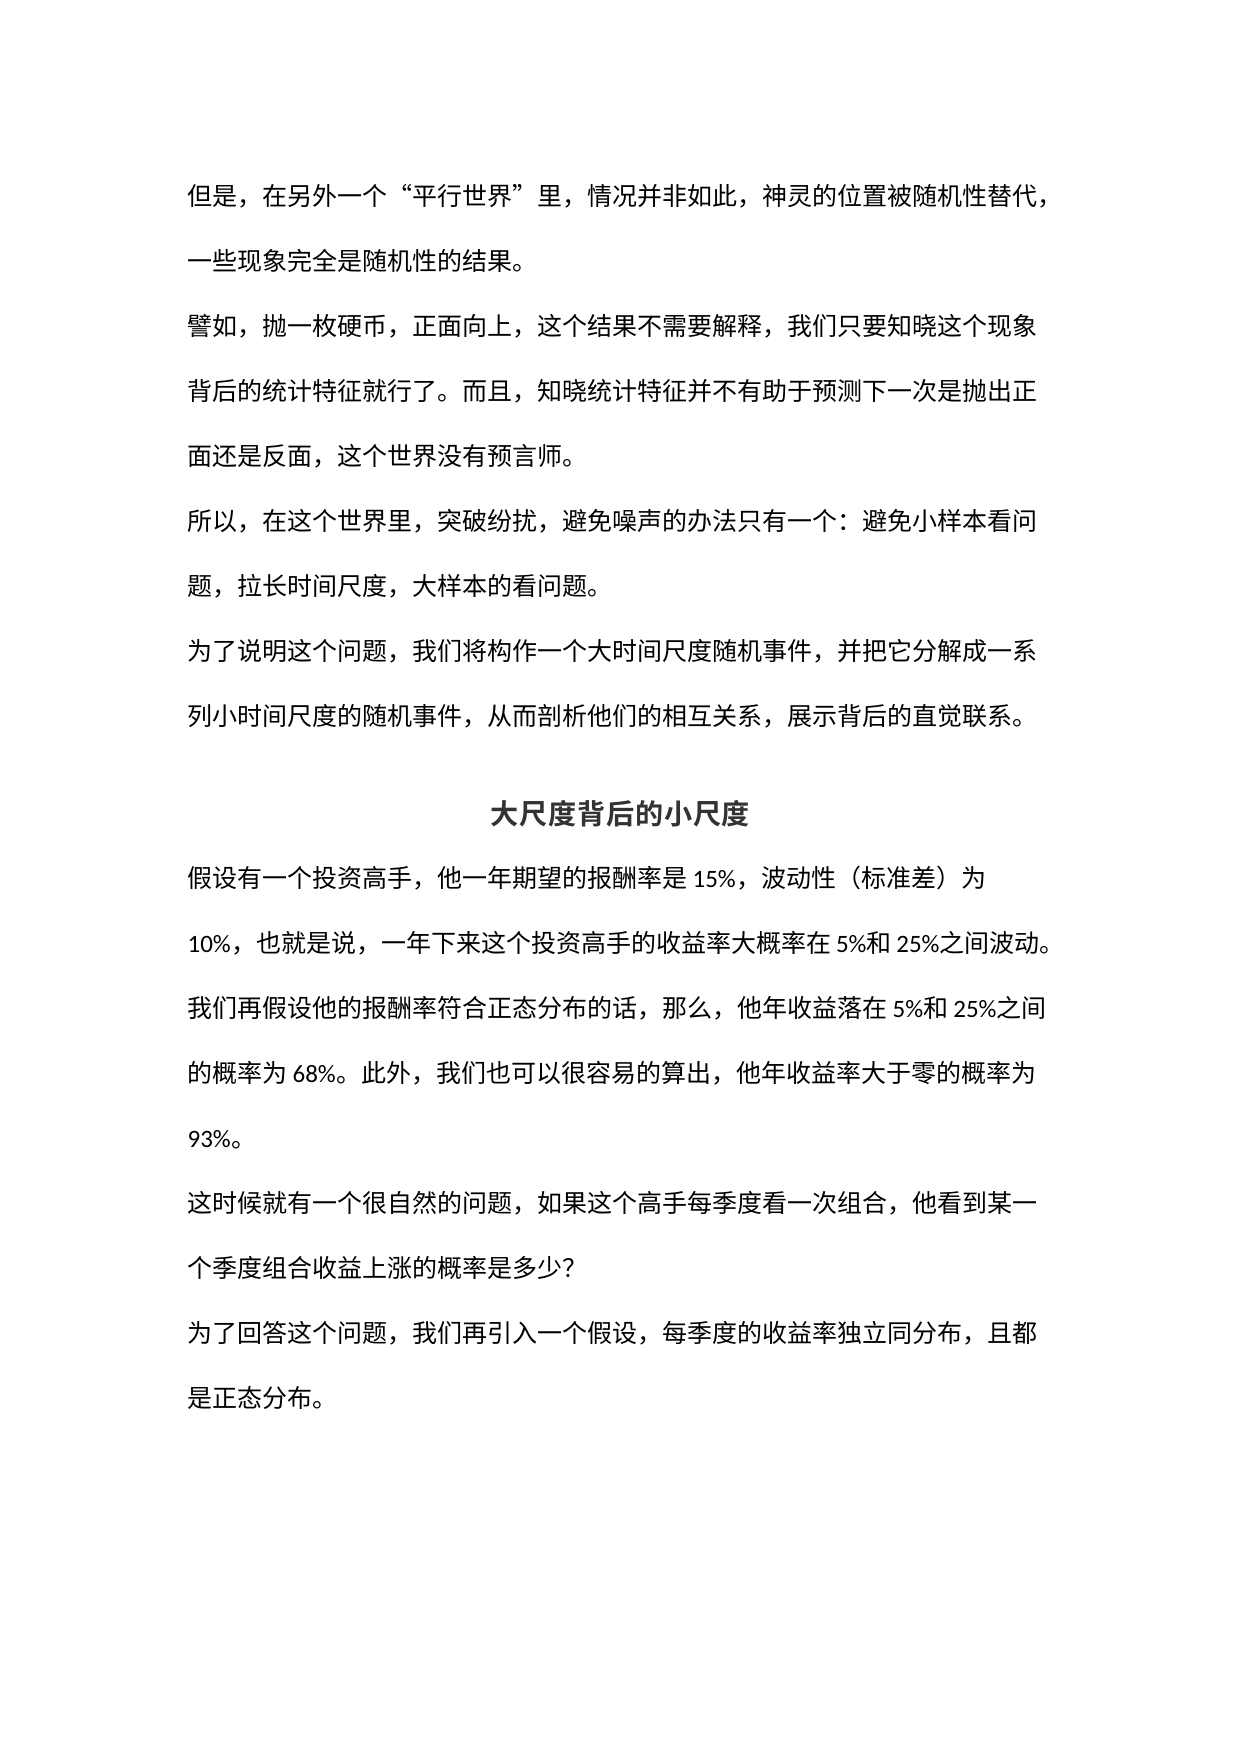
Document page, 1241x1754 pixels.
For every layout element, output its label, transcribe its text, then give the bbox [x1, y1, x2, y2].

text 为了回答这个问题，我们再引入一个假设，每季度的收益率独立同分布，且都是正态分布。 [187, 1299, 1053, 1429]
text 所以，在这个世界里，突破纷扰，避免噪声的办法只有一个：避免小样本看问题，拉长时间尺度，大样本的看问题。 [187, 487, 1053, 617]
text 这时候就有一个很自然的问题，如果这个高手每季度看一次组合，他看到某一个季度组合收益上涨的概率是多少？ [187, 1169, 1053, 1299]
text 但是，在另外一个“平行世界”里，情况并非如此，神灵的位置被随机性替代，一些现象完全是随机性的结果。 [187, 162, 1053, 292]
text 假设有一个投资高手，他一年期望的报酬率是15%，波动性（标准差）为10%，也就是说，一年下来这个投资高手的收益率大概率在5%和25%之间波动。 [187, 844, 1053, 974]
text 为了说明这个问题，我们将构作一个大时间尺度随机事件，并把它分解成一系列小时间尺度的随机事件，从而剖析他们的相互关系，展示背后的直觉联系。 [187, 617, 1053, 747]
text 大尺度背后的小尺度 [187, 779, 1053, 844]
text 我们再假设他的报酬率符合正态分布的话，那么，他年收益落在5%和25%之间的概率为68%。此外，我们也可以很容易的算出，他年收益率大于零的概率为93%。 [187, 974, 1053, 1169]
text 譬如，抛一枚硬币，正面向上，这个结果不需要解释，我们只要知晓这个现象背后的统计特征就行了。而且，知晓统计特征并不有助于预测下一次是抛出正面还是反面，这个世界没有预言师。 [187, 292, 1053, 487]
